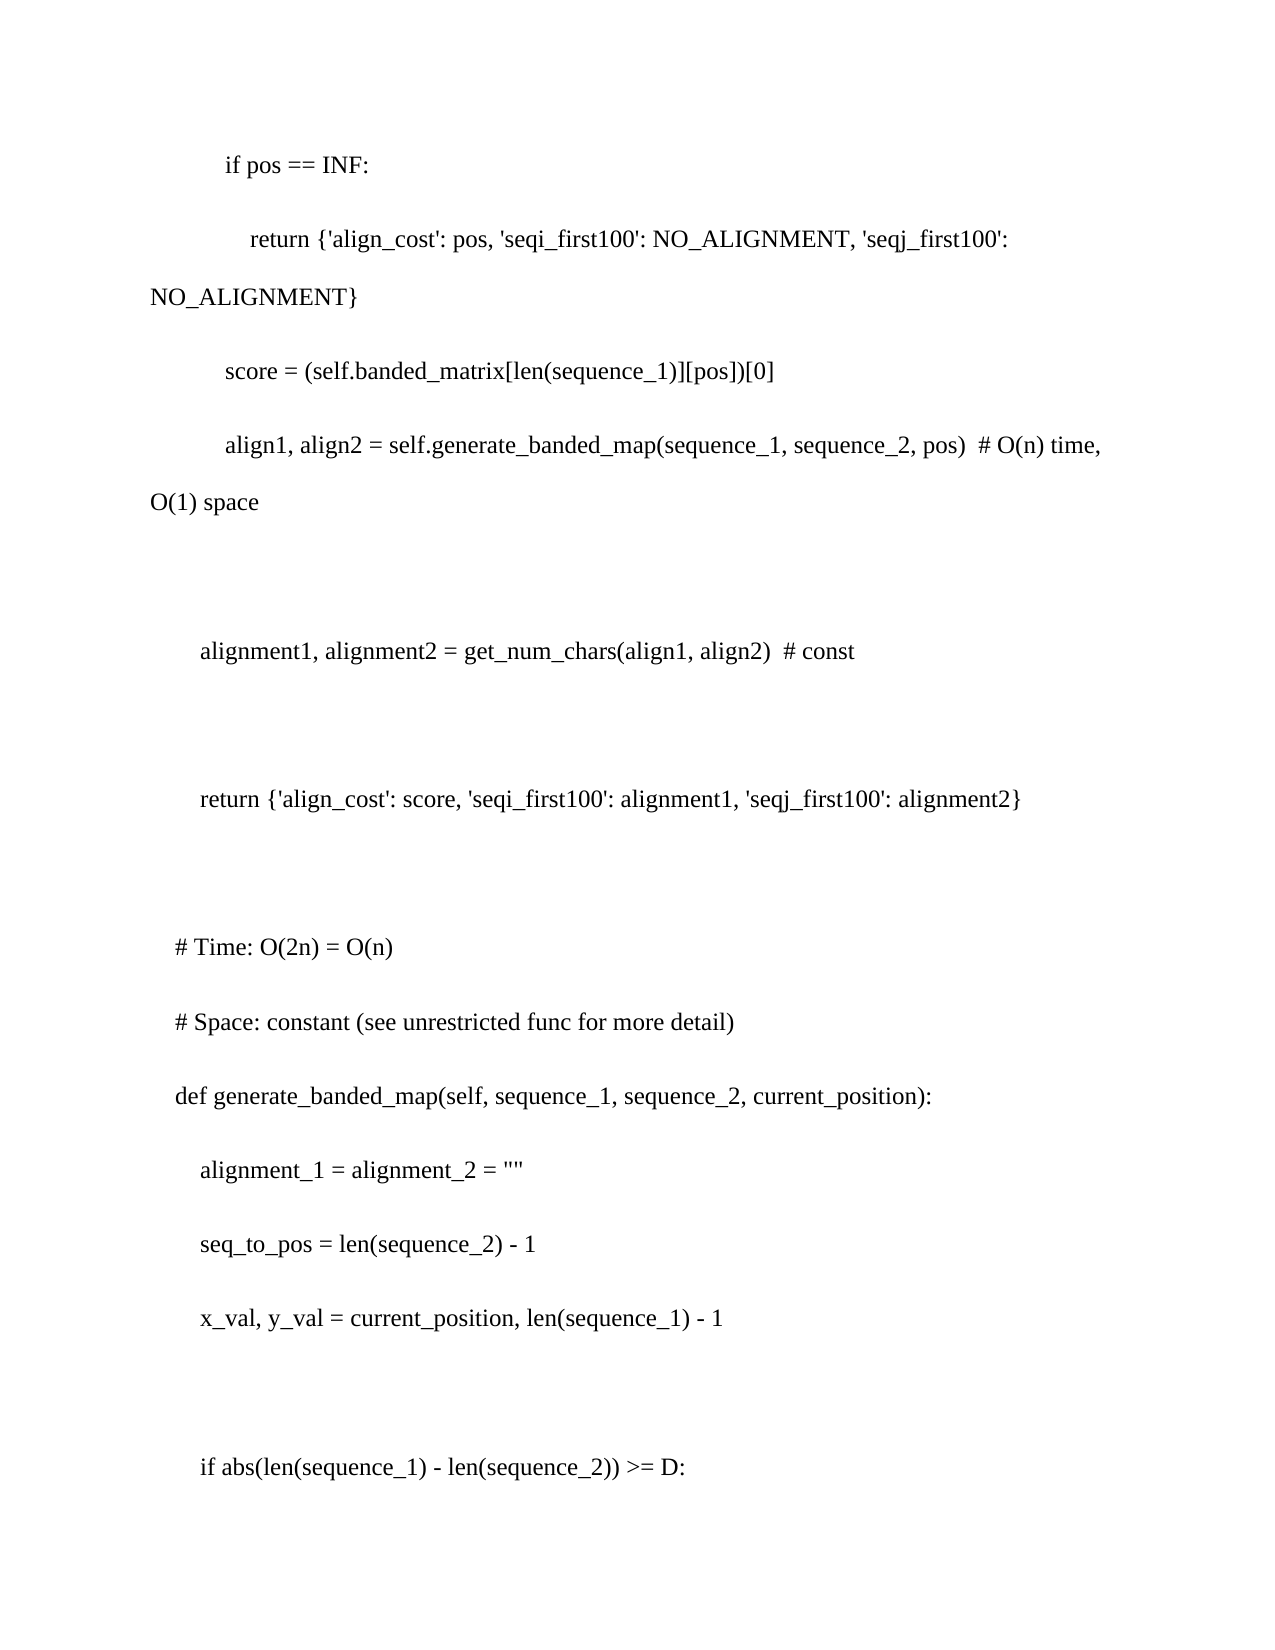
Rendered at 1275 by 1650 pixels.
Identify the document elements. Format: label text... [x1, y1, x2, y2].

text seq_to_pos = len(sequence_2) - 1 [150, 1229, 1125, 1258]
text alignment_1 = alignment_2 = "" [150, 1155, 1125, 1184]
text align1, align2 = self.generate_banded_map(sequence_1, sequence_2, pos) # O(n) time, O(1) space [150, 430, 1125, 516]
text if abs(len(sequence_1) - len(sequence_2)) >= D: [150, 1452, 1125, 1480]
text x_val, y_val = current_position, len(sequence_1) - 1 [150, 1303, 1125, 1332]
text alignment1, alignment2 = get_num_chars(align1, align2) # const [150, 636, 1125, 664]
text def generate_banded_map(self, sequence_1, sequence_2, current_position): [150, 1081, 1125, 1109]
text return {'align_cost': score, 'seqi_first100': alignment1, 'seqj_first100': alignment2} [150, 784, 1125, 813]
text score = (self.banded_matrix[len(sequence_1)][pos])[0] [150, 356, 1125, 384]
text return {'align_cost': pos, 'seqi_first100': NO_ALIGNMENT, 'seqj_first100': NO_ALIGNMENT} [150, 224, 1125, 310]
text # Space: constant (see unrestricted func for more detail) [150, 1007, 1125, 1035]
text if pos == INF: [150, 150, 1125, 179]
text # Time: O(2n) = O(n) [150, 932, 1125, 961]
